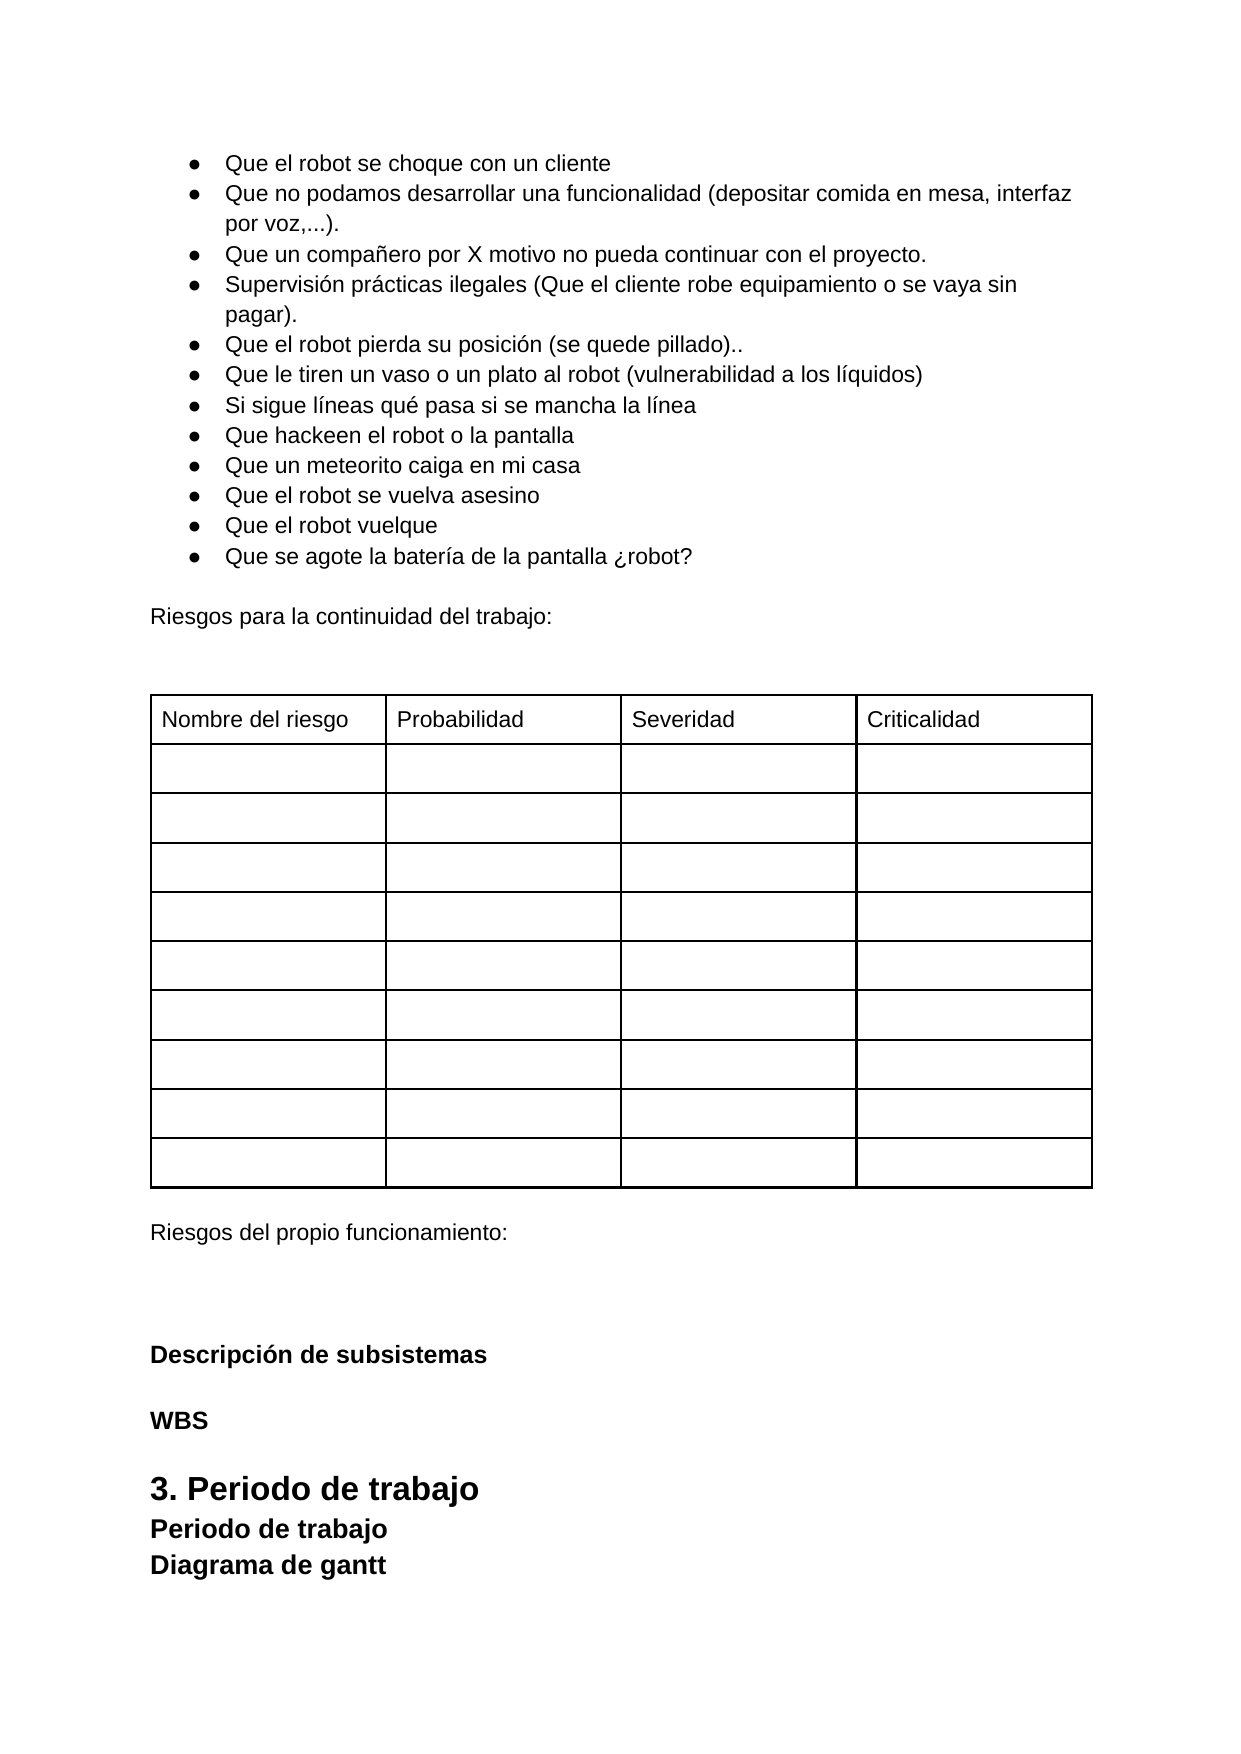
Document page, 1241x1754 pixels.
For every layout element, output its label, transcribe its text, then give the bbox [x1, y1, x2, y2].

table_cell [858, 794, 1091, 842]
list Que se agote la batería de la pantalla ¿robot? [187, 543, 1090, 569]
table_cell [622, 991, 855, 1039]
list Supervisión prácticas ilegales (Que el cliente robe equipamiento o se vaya sin [187, 271, 1090, 297]
table_cell [622, 745, 855, 792]
text Descripción de subsistemas [150, 1339, 1090, 1368]
table_cell [387, 1041, 620, 1088]
table_cell [152, 745, 385, 792]
table_cell [387, 794, 620, 842]
list Que le tiren un vaso o un plato al robot (vulnerabilidad a los líquidos) [187, 361, 1090, 388]
table_header Probabilidad [387, 696, 620, 743]
table_cell [858, 1139, 1091, 1186]
text pagar). [225, 301, 1090, 327]
table_cell [387, 844, 620, 891]
table_header Criticalidad [858, 696, 1091, 743]
list Si sigue líneas qué pasa si se mancha la línea [187, 392, 1090, 418]
table_cell [152, 1041, 385, 1088]
table_cell [387, 1090, 620, 1137]
table_cell [858, 745, 1091, 792]
table_cell [858, 1090, 1091, 1137]
table_cell [622, 1090, 855, 1137]
table_cell [622, 844, 855, 891]
table_cell [152, 844, 385, 891]
list Que no podamos desarrollar una funcionalidad (depositar comida en mesa, interfaz por voz,...). [187, 180, 1090, 237]
text Periodo de trabajo [150, 1513, 1090, 1544]
table_cell [387, 745, 620, 792]
table_cell [858, 893, 1091, 940]
table_cell [622, 794, 855, 842]
list Que el robot pierda su posición (se quede pillado).. [187, 331, 1090, 358]
list Que el robot vuelque [187, 512, 1090, 539]
table_cell [622, 893, 855, 940]
list Que el robot se choque con un cliente [187, 150, 1090, 176]
table_cell [152, 1139, 385, 1186]
table_cell [622, 942, 855, 989]
table_cell [858, 844, 1091, 891]
table_cell [387, 893, 620, 940]
text Diagrama de gantt [150, 1549, 1090, 1580]
text Riesgos para la continuidad del trabajo: [150, 603, 1090, 629]
list Que un compañero por X motivo no pueda continuar con el proyecto. [187, 241, 1090, 267]
text 3. Periodo de trabajo [150, 1469, 1090, 1507]
table_cell [858, 991, 1091, 1039]
list Que un meteorito caiga en mi casa [187, 452, 1090, 478]
list Que el robot se vuelva asesino [187, 482, 1090, 509]
table_cell [152, 991, 385, 1039]
table_cell [387, 991, 620, 1039]
text Riesgos del propio funcionamiento: [150, 1219, 1090, 1245]
table_header Severidad [622, 696, 855, 743]
table_cell [387, 942, 620, 989]
table_cell [152, 893, 385, 940]
table_cell [858, 1041, 1091, 1088]
table_cell [387, 1139, 620, 1186]
table_cell [152, 942, 385, 989]
table_cell [622, 1139, 855, 1186]
table_cell [622, 1041, 855, 1088]
text WBS [150, 1406, 1090, 1434]
table_cell [858, 942, 1091, 989]
table_cell [152, 794, 385, 842]
table_header Nombre del riesgo [152, 696, 385, 743]
table_cell [152, 1090, 385, 1137]
list Que hackeen el robot o la pantalla [187, 422, 1090, 448]
